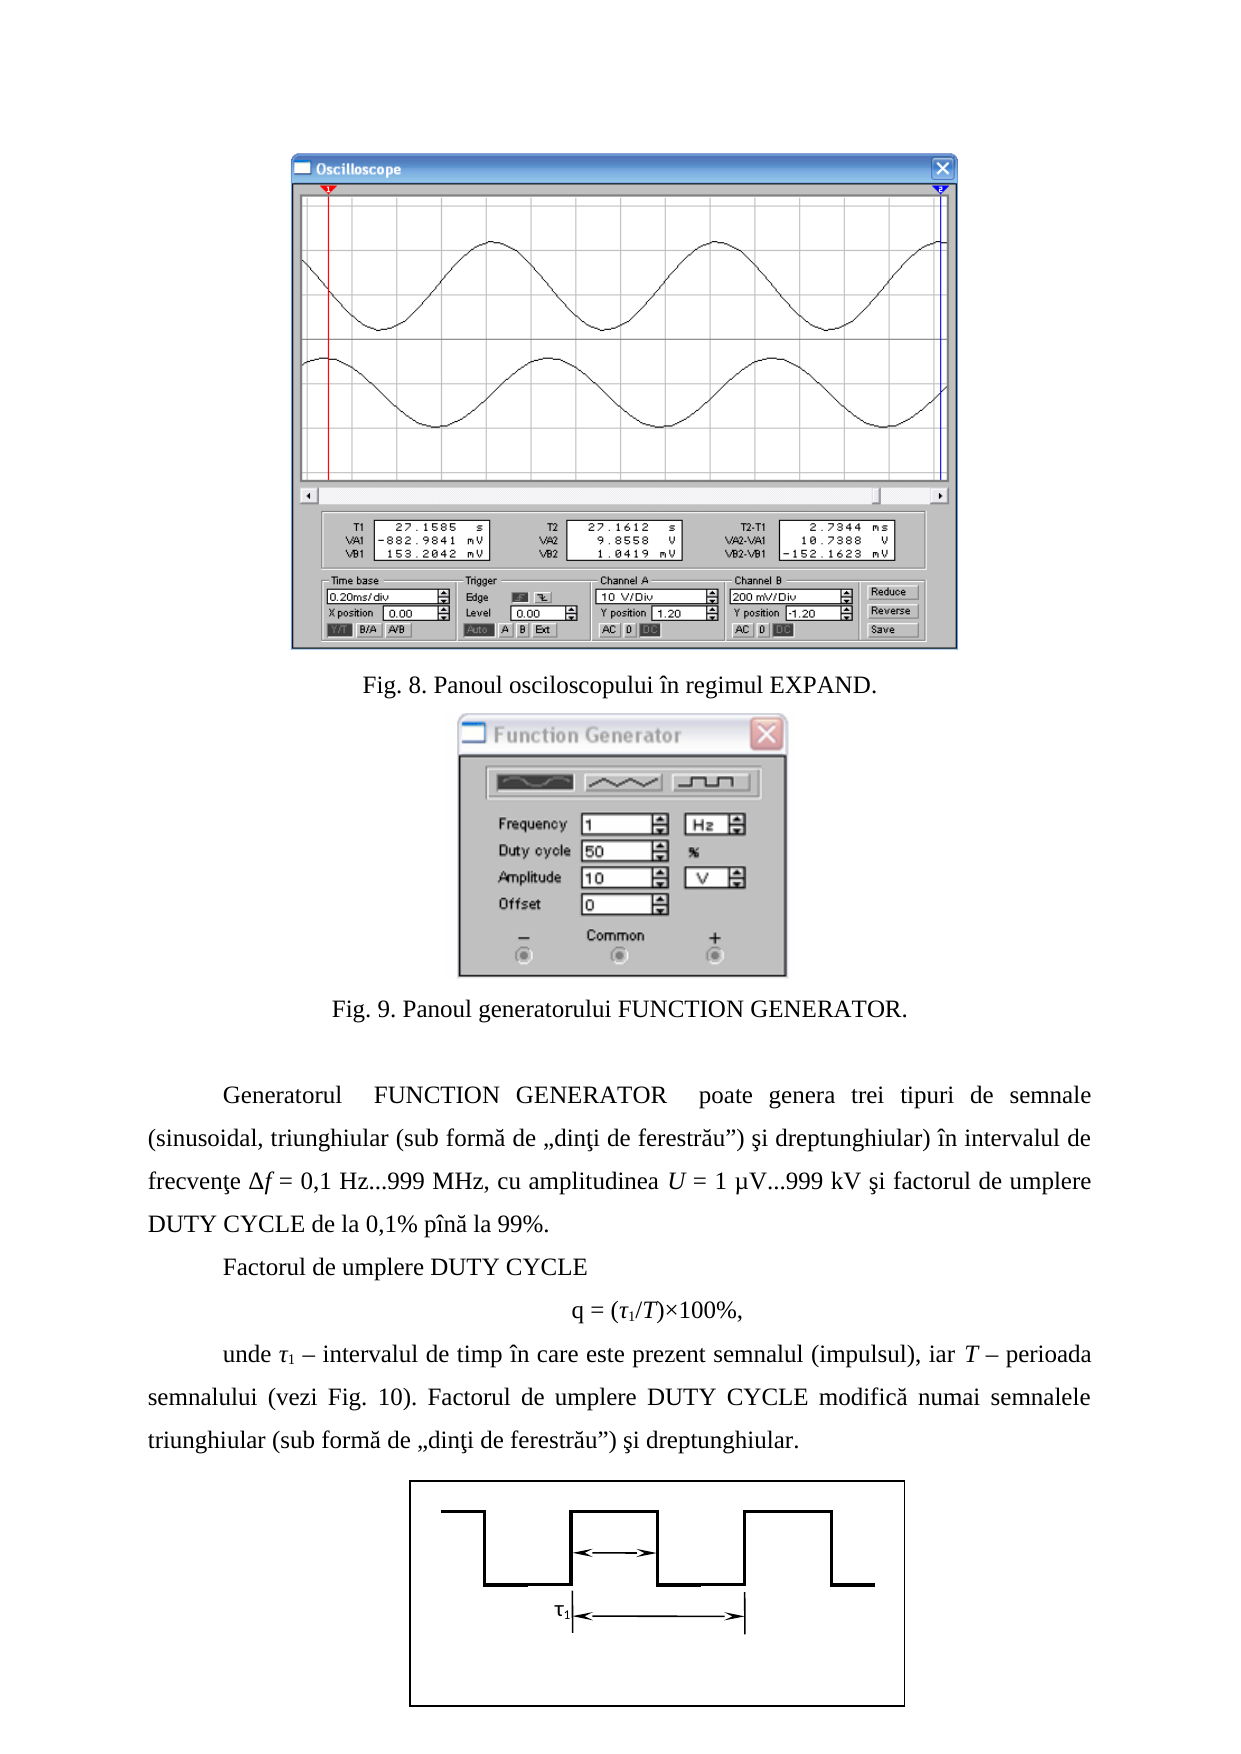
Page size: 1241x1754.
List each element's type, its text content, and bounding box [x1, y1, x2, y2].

text Fg. 8. Panoul oscloscopulu în regmul Expand. [148, 670, 1092, 699]
text Factorul de umplere DUTY CYCLE [148, 1252, 1092, 1281]
text Fg. 9. Panoul generatorulu FUNCTION GENERATOR. [148, 994, 1092, 1022]
picture [445, 713, 795, 980]
text unde τ1 – ntervalul de tmp în care este prezent semnalul (mpulsul), ar T – peroada semnalulu (vez Fig. 10). Factorul de umplere DUTY CYCLE modfcă numa semnalele trunghular (sub formă de „dnţ de ferestrău”) ş dreptunghular. [148, 1339, 1092, 1454]
text q = (τ1/T)×100%, [148, 1296, 1092, 1324]
picture [276, 147, 963, 656]
text Generatorul FUNCTION GENERATOR poate genera tre tpur de semnale (snusodal, trunghular (sub formă de „dnţ de ferestrău”) ş dreptunghular) în ntervalul de frecvenţe Δf = 0,1 Hz...999 MHz, cu ampltudnea U = 1 µV...999 kV şi factorul de umplere DUTY CYCLE de la 0,1% pînă la 99%. [148, 1080, 1092, 1238]
